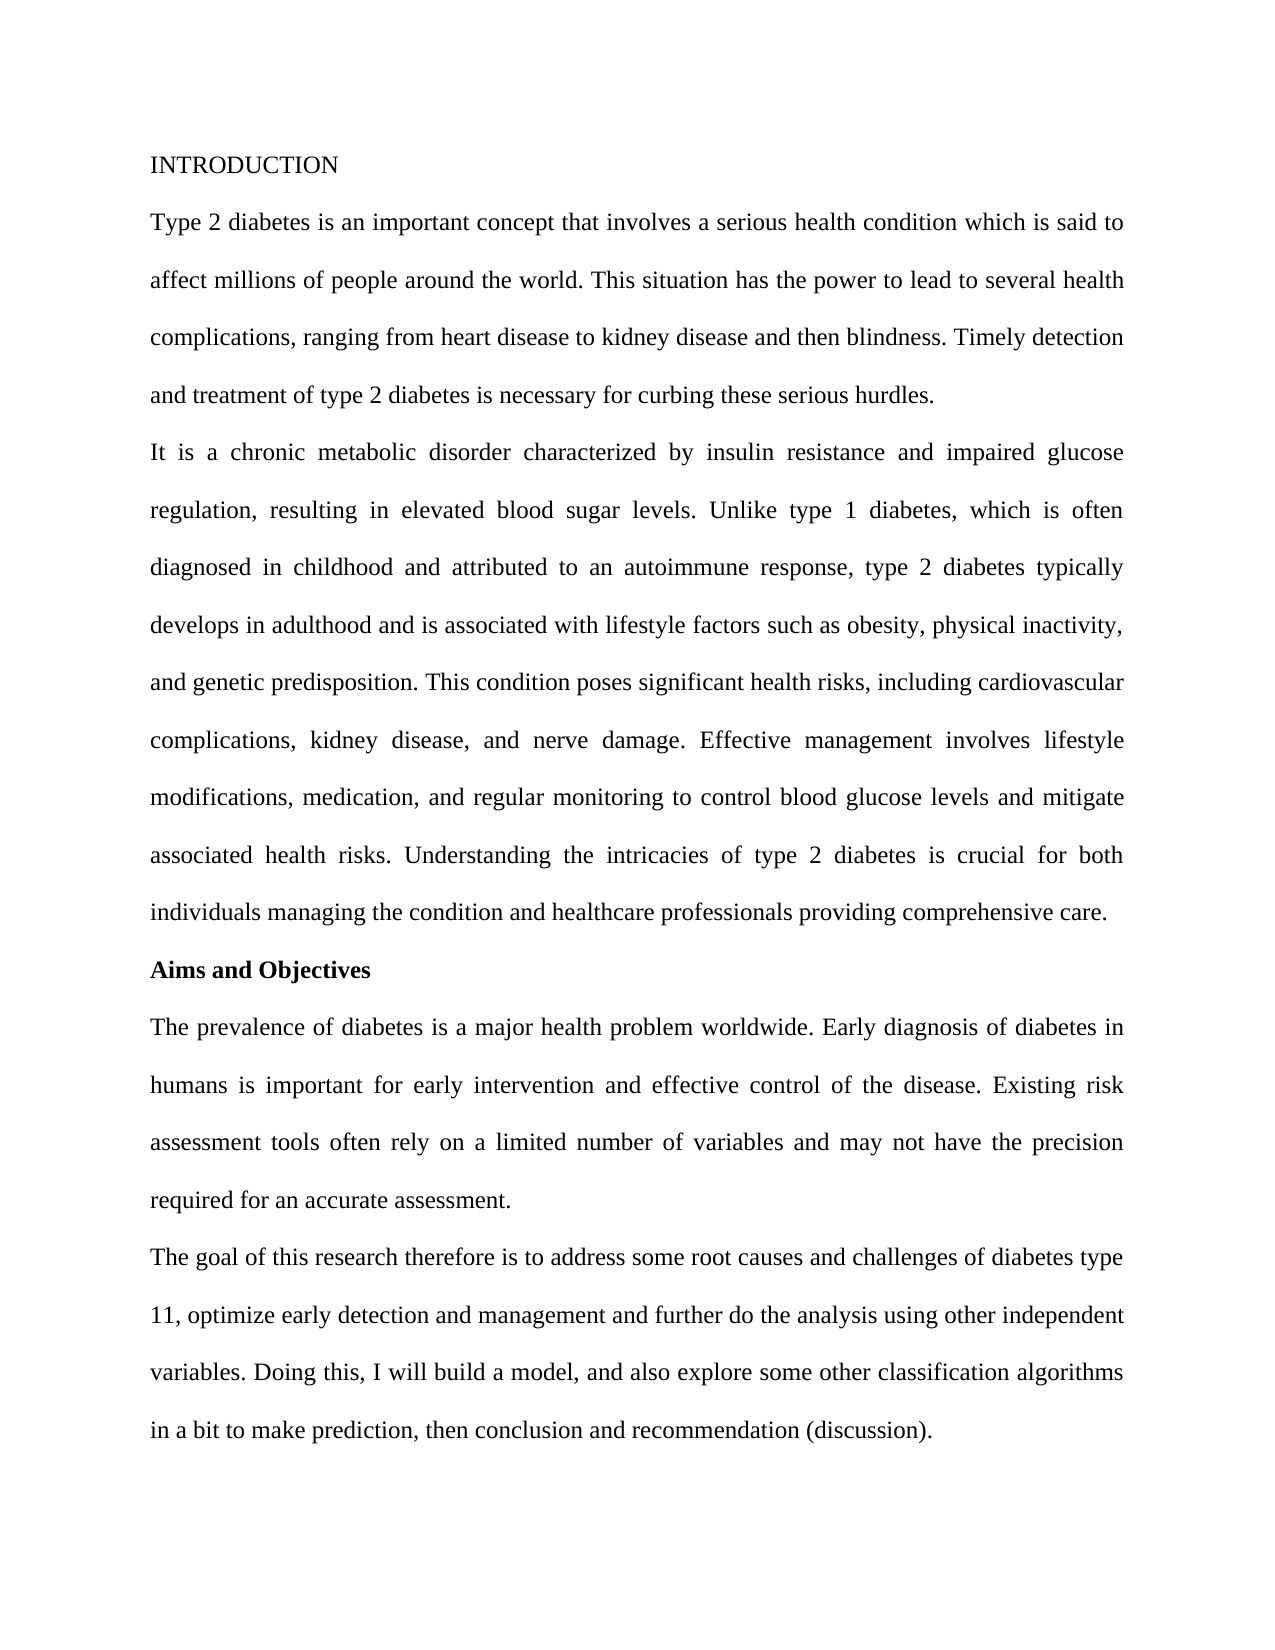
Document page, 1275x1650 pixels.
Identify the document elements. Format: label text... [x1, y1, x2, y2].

text It is a chronic metabolic disorder characterized by insulin resistance and impaired glucose regulation, resulting in elevated blood sugar levels. Unlike type 1 diabetes, which is often diagnosed in childhood and attributed to an autoimmune response, type 2 diabetes typically develops in adulthood and is associated with lifestyle factors such as obesity, physical inactivity, and genetic predisposition. This condition poses significant health risks, including cardiovascular complications, kidney disease, and nerve damage. Effective management involves lifestyle modifications, medication, and regular monitoring to control blood glucose levels and mitigate associated health risks. Understanding the intricacies of type 2 diabetes is crucial for both individuals managing the condition and healthcare professionals providing comprehensive care. [150, 437, 1125, 926]
text The prevalence of diabetes is a major health problem worldwide. Early diagnosis of diabetes in humans is important for early intervention and effective control of the disease. Existing risk assessment tools often rely on a limited number of variables and may not have the precision required for an accurate assessment. [150, 1012, 1125, 1214]
text The goal of this research therefore is to address some root causes and challenges of diabetes type 11, optimize early detection and management and further do the analysis using other independent variables. Doing this, I will build a model, and also explore some other classification algorithms in a bit to make prediction, then conclusion and recommendation (discussion). [150, 1242, 1125, 1444]
text Aims and Objectives [150, 955, 1125, 984]
text INTRODUCTION [150, 150, 1125, 179]
text Type 2 diabetes is an important concept that involves a serious health condition which is said to affect millions of people around the world. This situation has the power to lead to several health complications, ranging from heart disease to kidney disease and then blindness. Timely detection and treatment of type 2 diabetes is necessary for curbing these serious hurdles. [150, 207, 1125, 409]
